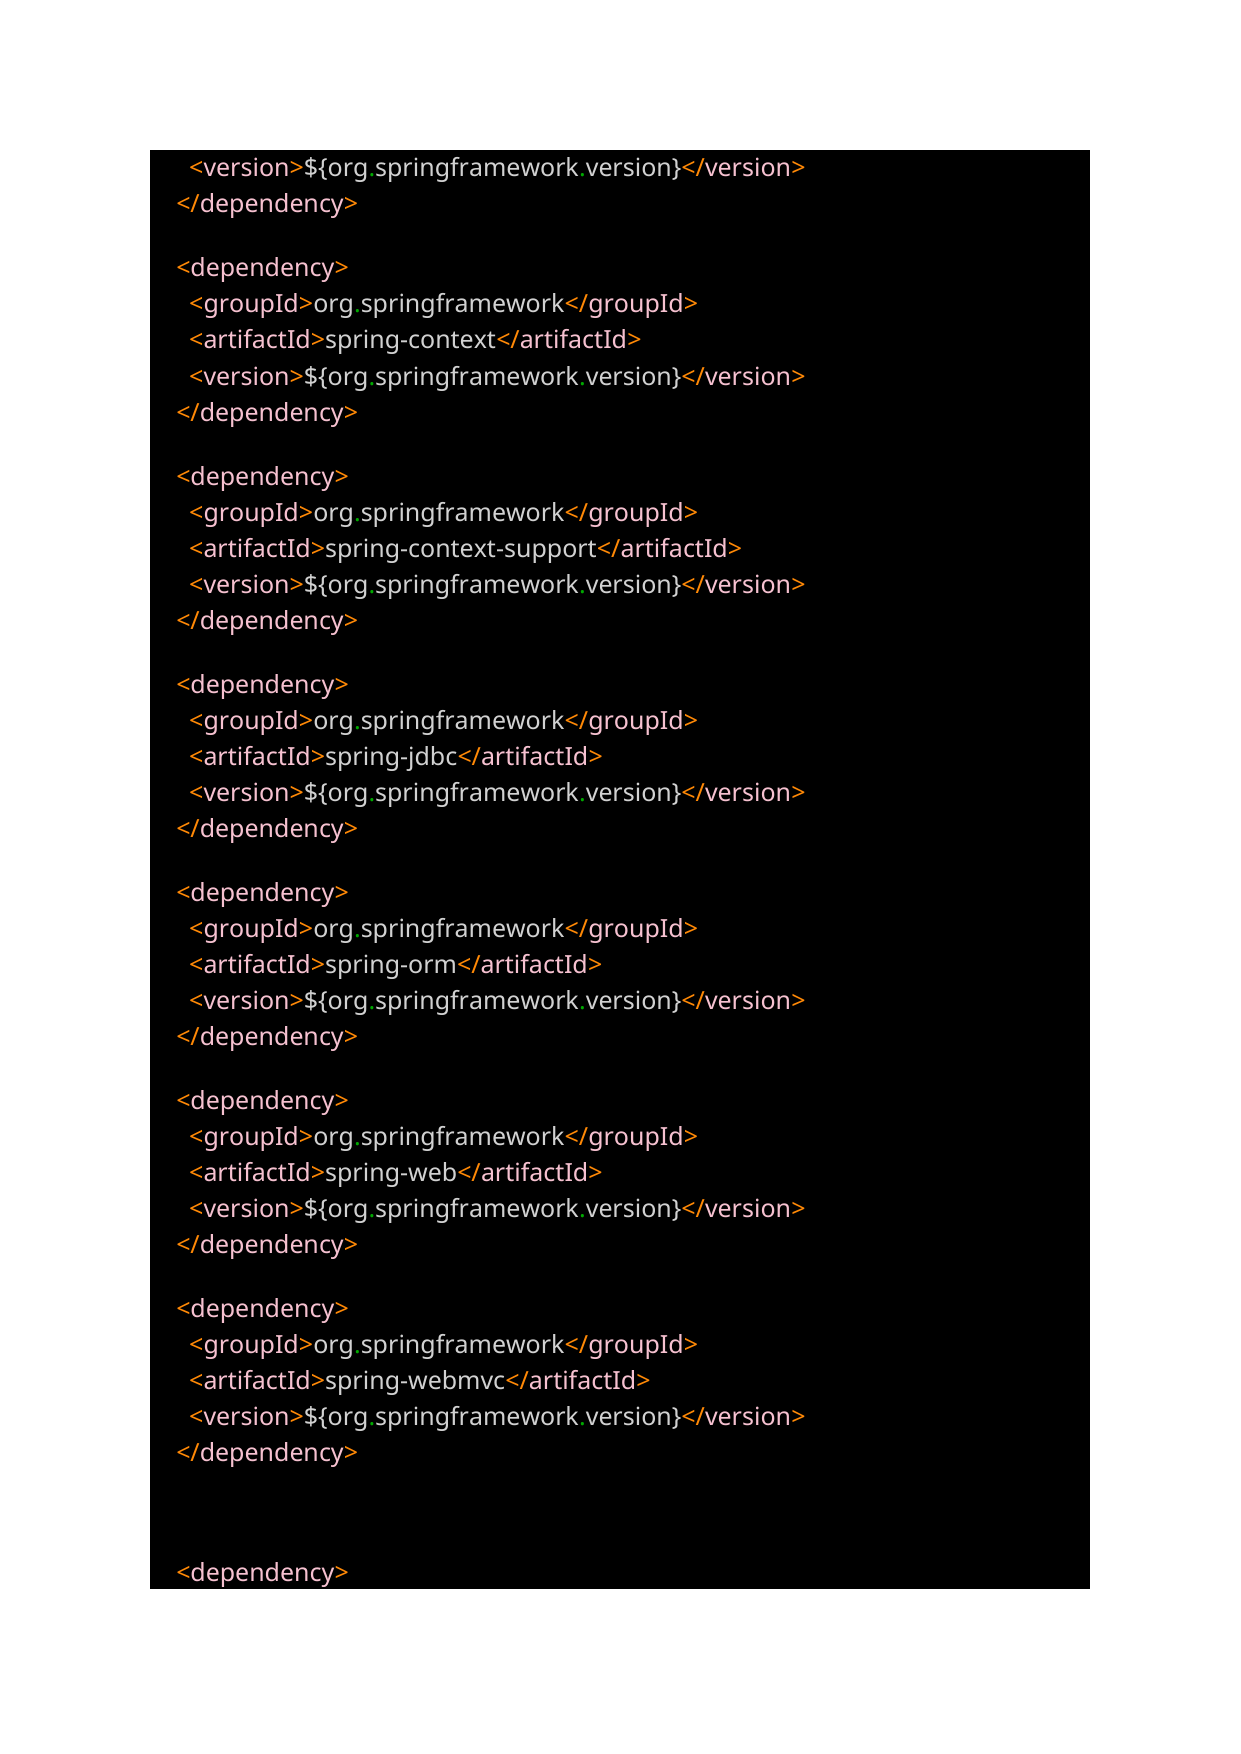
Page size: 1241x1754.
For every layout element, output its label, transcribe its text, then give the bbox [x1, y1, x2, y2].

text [150, 150, 1090, 184]
text <dependency> [150, 1291, 1090, 1325]
text <dependency> [150, 458, 1090, 492]
text <version>${org.springframework.version}</version> [150, 774, 1090, 808]
text </dependency> [150, 186, 1090, 220]
text <version>${org.springframework.version}</version> [150, 566, 1090, 600]
text <dependency> [150, 1554, 1090, 1589]
text <groupId>org.springframework</groupId> [150, 1118, 1090, 1153]
text <groupId>org.springframework</groupId> [150, 1327, 1090, 1361]
text <groupId>org.springframework</groupId> [150, 286, 1090, 320]
text <artifactId>spring-webmvc</artifactId> [150, 1363, 1090, 1397]
text </dependency> [150, 810, 1090, 844]
text <dependency> [150, 666, 1090, 700]
text </dependency> [150, 394, 1090, 428]
text <artifactId>spring-context</artifactId> [150, 322, 1090, 356]
text </dependency> [150, 1018, 1090, 1053]
text <artifactId>spring-jdbc</artifactId> [150, 738, 1090, 772]
text </dependency> [150, 602, 1090, 636]
text <groupId>org.springframework</groupId> [150, 910, 1090, 944]
text <artifactId>spring-context-support</artifactId> [150, 530, 1090, 564]
text <version>${org.springframework.version}</version> [150, 982, 1090, 1017]
text </dependency> [150, 1435, 1090, 1469]
text <groupId>org.springframework</groupId> [150, 702, 1090, 736]
text <version>${org.springframework.version}</version> [150, 358, 1090, 392]
text <artifactId>spring-orm</artifactId> [150, 946, 1090, 981]
text <version>${org.springframework.version}</version> [150, 1399, 1090, 1433]
text <dependency> [150, 874, 1090, 908]
text <version>${org.springframework.version}</version> [150, 1191, 1090, 1225]
text <dependency> [150, 1082, 1090, 1117]
text <dependency> [150, 250, 1090, 284]
text <artifactId>spring-web</artifactId> [150, 1154, 1090, 1189]
text </dependency> [150, 1227, 1090, 1261]
text <groupId>org.springframework</groupId> [150, 494, 1090, 528]
